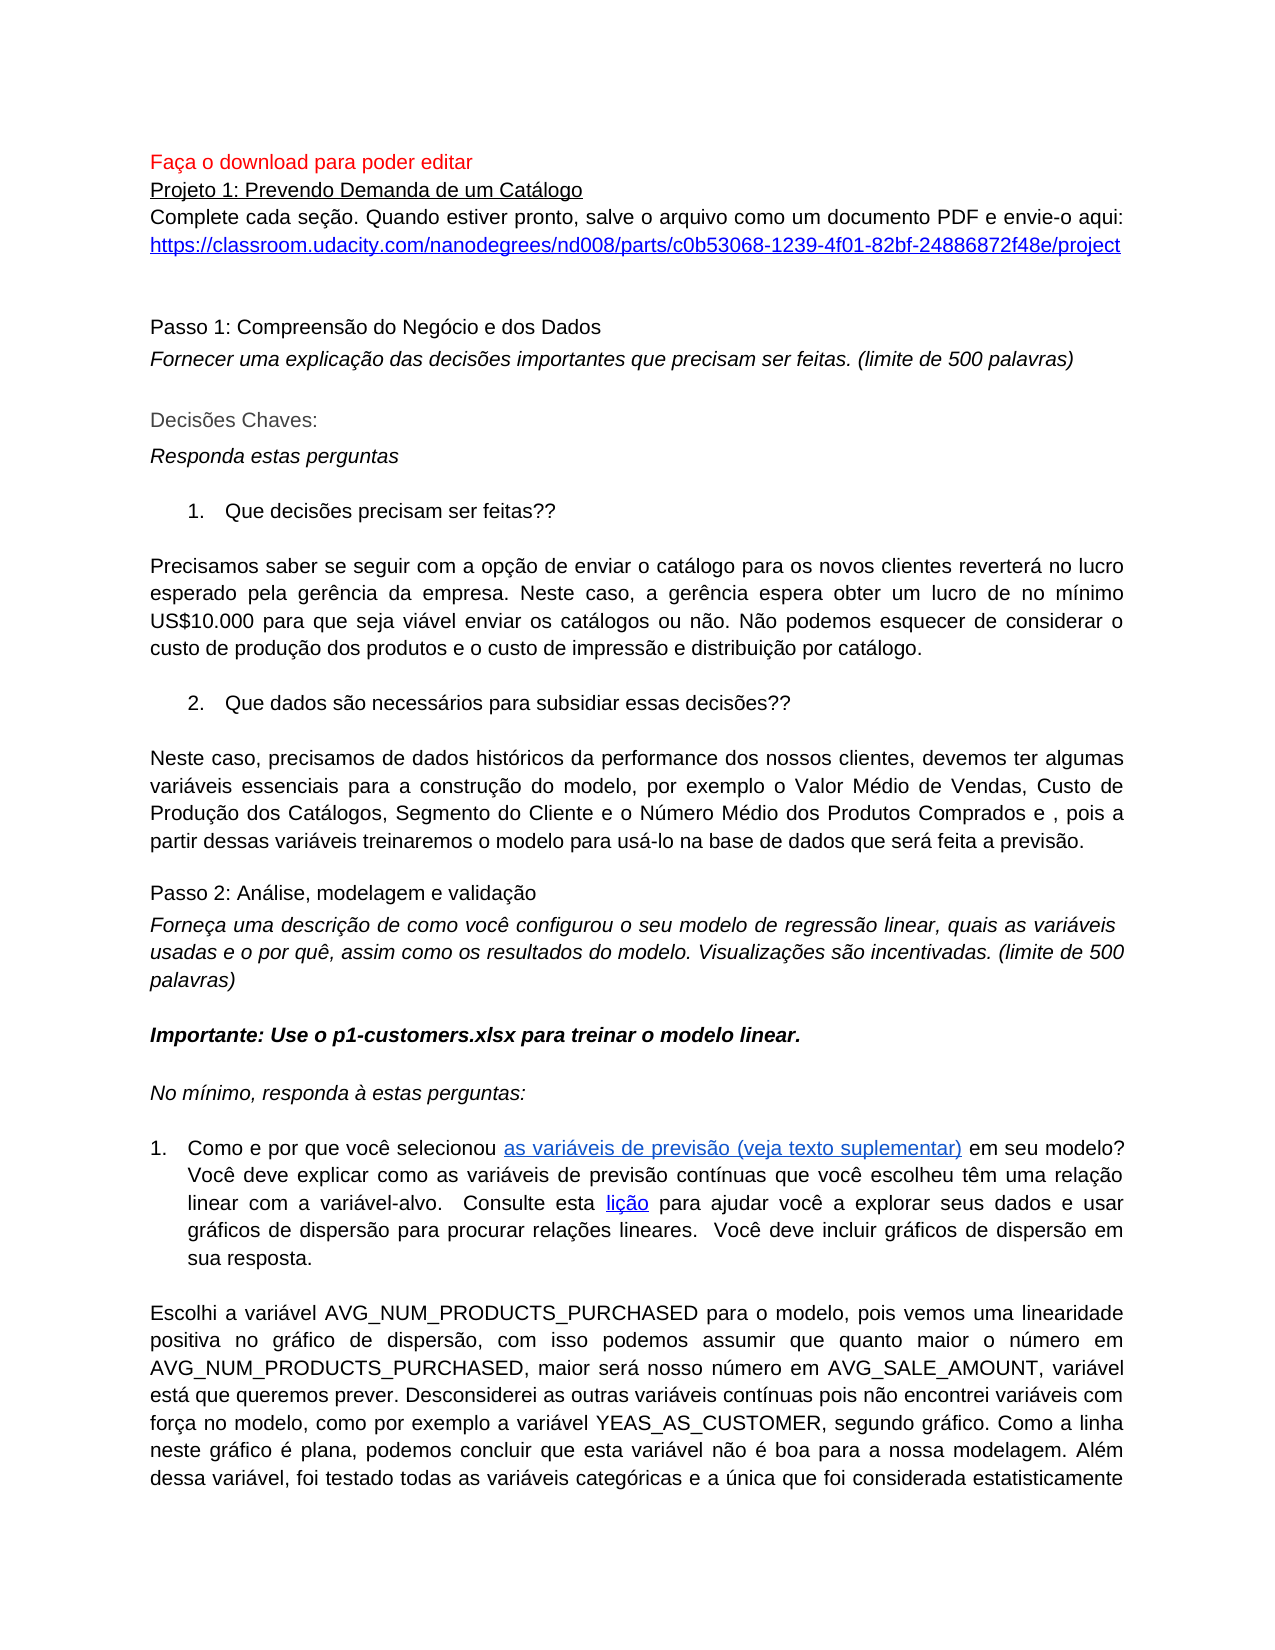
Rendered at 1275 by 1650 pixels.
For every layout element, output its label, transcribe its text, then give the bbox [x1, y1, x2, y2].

text Importante: Use o p1-customers.xlsx para treinar o modelo linear. [150, 1023, 1125, 1047]
subtitle Decisões Chaves: [150, 408, 1125, 432]
subtitle Passo 1: Compreensão do Negócio e dos Dados [150, 315, 1125, 339]
text Projeto 1: Prevendo Demanda de um Catálogo [150, 177, 1125, 201]
text Forneça uma descrição de como você configurou o seu modelo de regressão linear, quais as variáveis ​​usadas e o por quê, assim como os resultados do modelo. Visualizações são incentivadas. (limite de 500 palavras) [150, 913, 1125, 992]
list Que decisões precisam ser feitas?? [187, 498, 1125, 522]
list Como e por que você selecionou as variáveis de previsão (veja texto suplementar) em seu modelo? Você deve explicar como as variáveis de previsão contínuas que você escolheu têm uma relação linear com a variável-alvo. Consulte esta lição para ajudar você a explorar seus dados e usar gráficos de dispersão para procurar relações lineares. Você deve incluir gráficos de dispersão em sua resposta. [150, 1135, 1125, 1269]
text Faça o download para poder editar [150, 150, 1125, 174]
text No mínimo, responda à estas perguntas: [150, 1080, 1125, 1104]
subtitle Passo 2: Análise, modelagem e validação [150, 881, 1125, 905]
text Fornecer uma explicação das decisões importantes que precisam ser feitas. (limite de 500 palavras) [150, 347, 1125, 371]
text Neste caso, precisamos de dados históricos da performance dos nossos clientes, devemos ter algumas variáveis essenciais para a construção do modelo, por exemplo o Valor Médio de Vendas, Custo de Produção dos Catálogos, Segmento do Cliente e o Número Médio dos Produtos Comprados e , pois a partir dessas variáveis treinaremos o modelo para usá-lo na base de dados que será feita a previsão. [150, 746, 1125, 852]
text Precisamos saber se seguir com a opção de enviar o catálogo para os novos clientes reverterá no lucro esperado pela gerência da empresa. Neste caso, a gerência espera obter um lucro de no mínimo US$10.000 para que seja viável enviar os catálogos ou não. Não podemos esquecer de considerar o custo de produção dos produtos e o custo de impressão e distribuição por catálogo. [150, 553, 1125, 660]
text Complete cada seção. Quando estiver pronto, salve o arquivo como um documento PDF e envie-o aqui: https://classroom.udacity.com/nanodegrees/nd008/parts/c0b53068-1239-4f01-82bf-24886872f48e/project [150, 205, 1125, 256]
list Que dados são necessários para subsidiar essas decisões?? [187, 691, 1125, 715]
text Responda estas perguntas [150, 443, 1125, 467]
